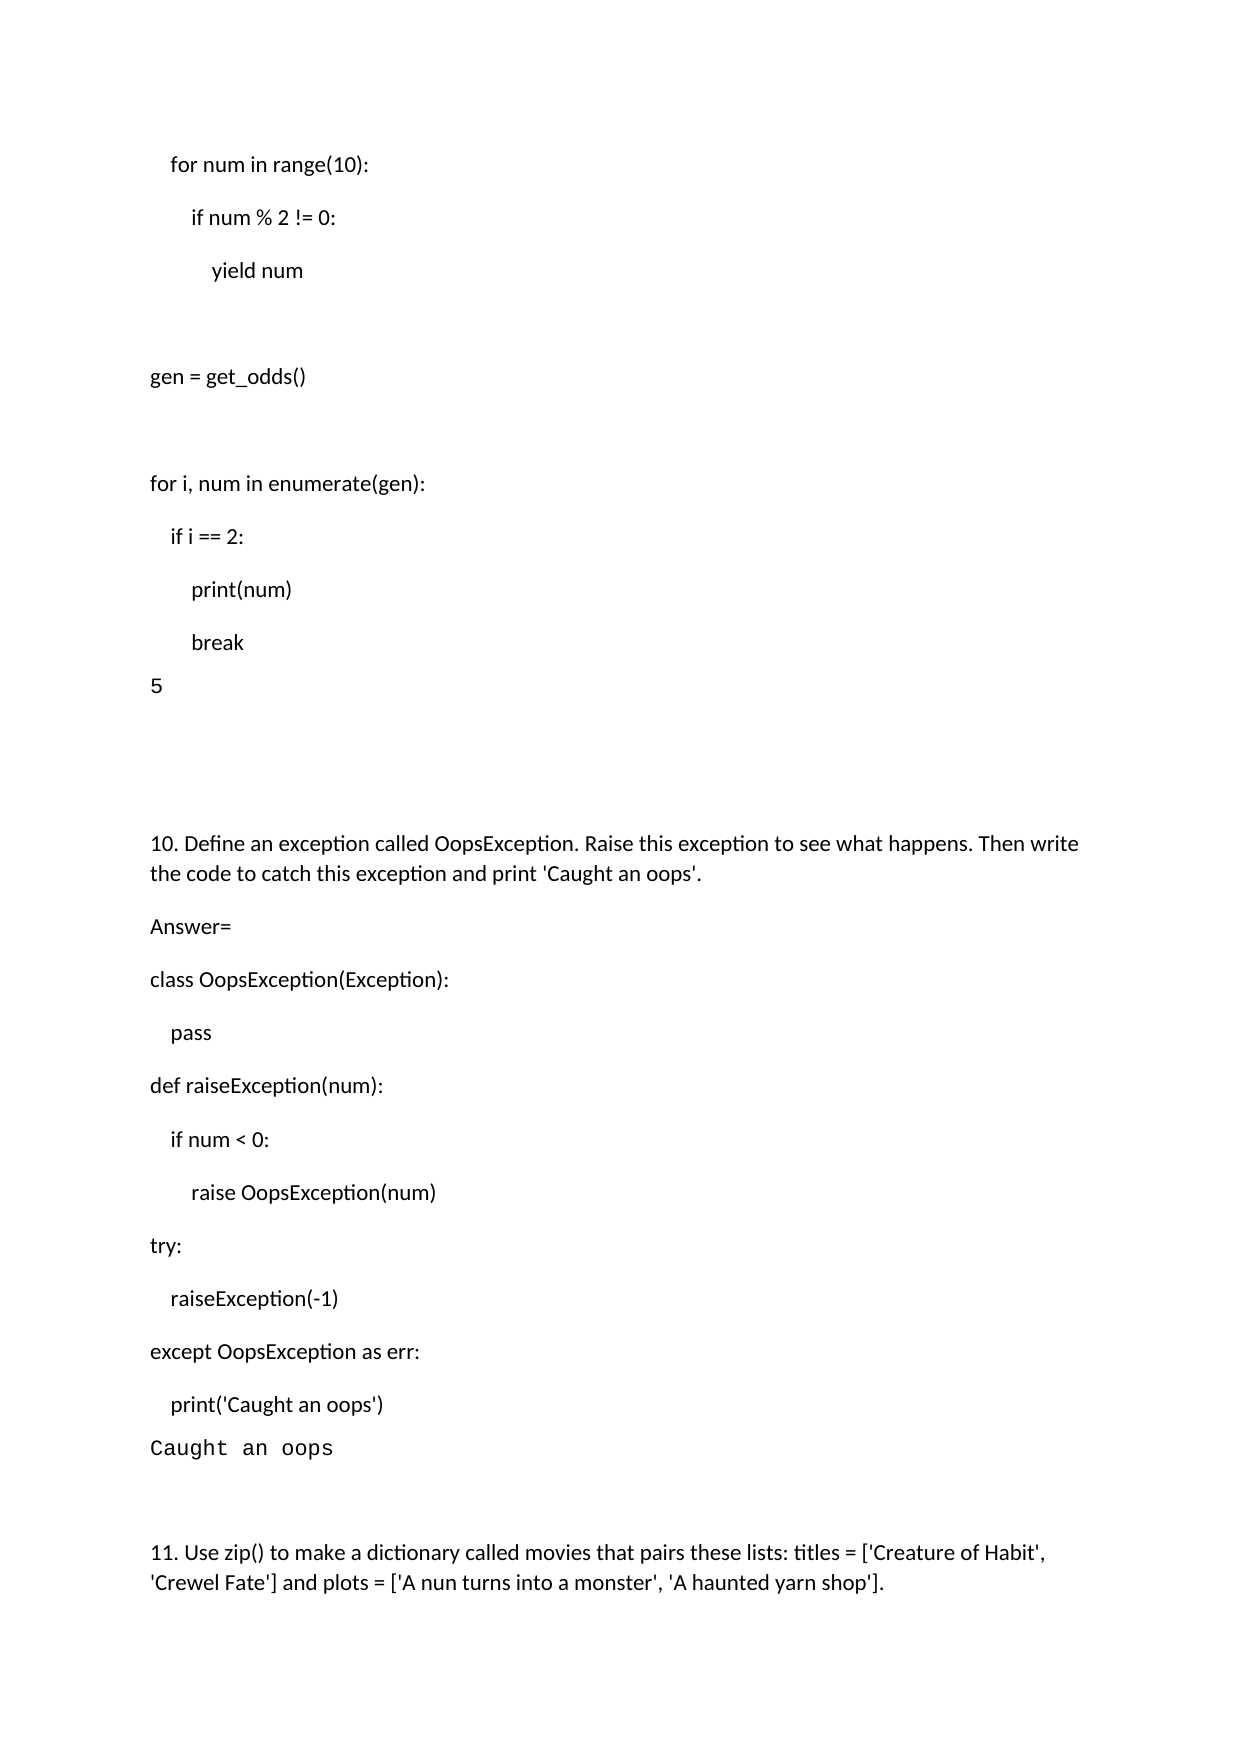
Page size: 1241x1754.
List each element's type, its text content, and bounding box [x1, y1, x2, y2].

text except OopsException as err: [150, 1337, 1090, 1365]
text 10. Define an exception called OopsException. Raise this exception to see what happens. Then write the code to catch this exception and print 'Caught an oops'. [150, 829, 1090, 887]
text raiseException(-1) [150, 1284, 1090, 1312]
text try: [150, 1231, 1090, 1259]
text print('Caught an oops') [150, 1390, 1090, 1418]
text if num < 0: [150, 1125, 1090, 1153]
text Answer= [150, 912, 1090, 940]
text print(num) [150, 575, 1090, 603]
text yield num [150, 256, 1090, 284]
text break [150, 628, 1090, 656]
text Caught an oops [150, 1437, 1090, 1462]
text pass [150, 1018, 1090, 1047]
text 11. Use zip() to make a dictionary called movies that pairs these lists: titles = ['Creature of Habit', 'Crewel Fate'] and plots = ['A nun turns into a monster', 'A haunted yarn shop']. [150, 1538, 1090, 1596]
text def raiseException(num): [150, 1072, 1090, 1100]
text class OopsException(Exception): [150, 965, 1090, 993]
text if num % 2 != 0: [150, 203, 1090, 231]
text gen = get_odds() [150, 362, 1090, 391]
text for num in range(10): [150, 150, 1090, 178]
text raise OopsException(num) [150, 1178, 1090, 1206]
text for i, num in enumerate(gen): [150, 469, 1090, 497]
text 5 [150, 675, 1090, 700]
text if i == 2: [150, 522, 1090, 550]
